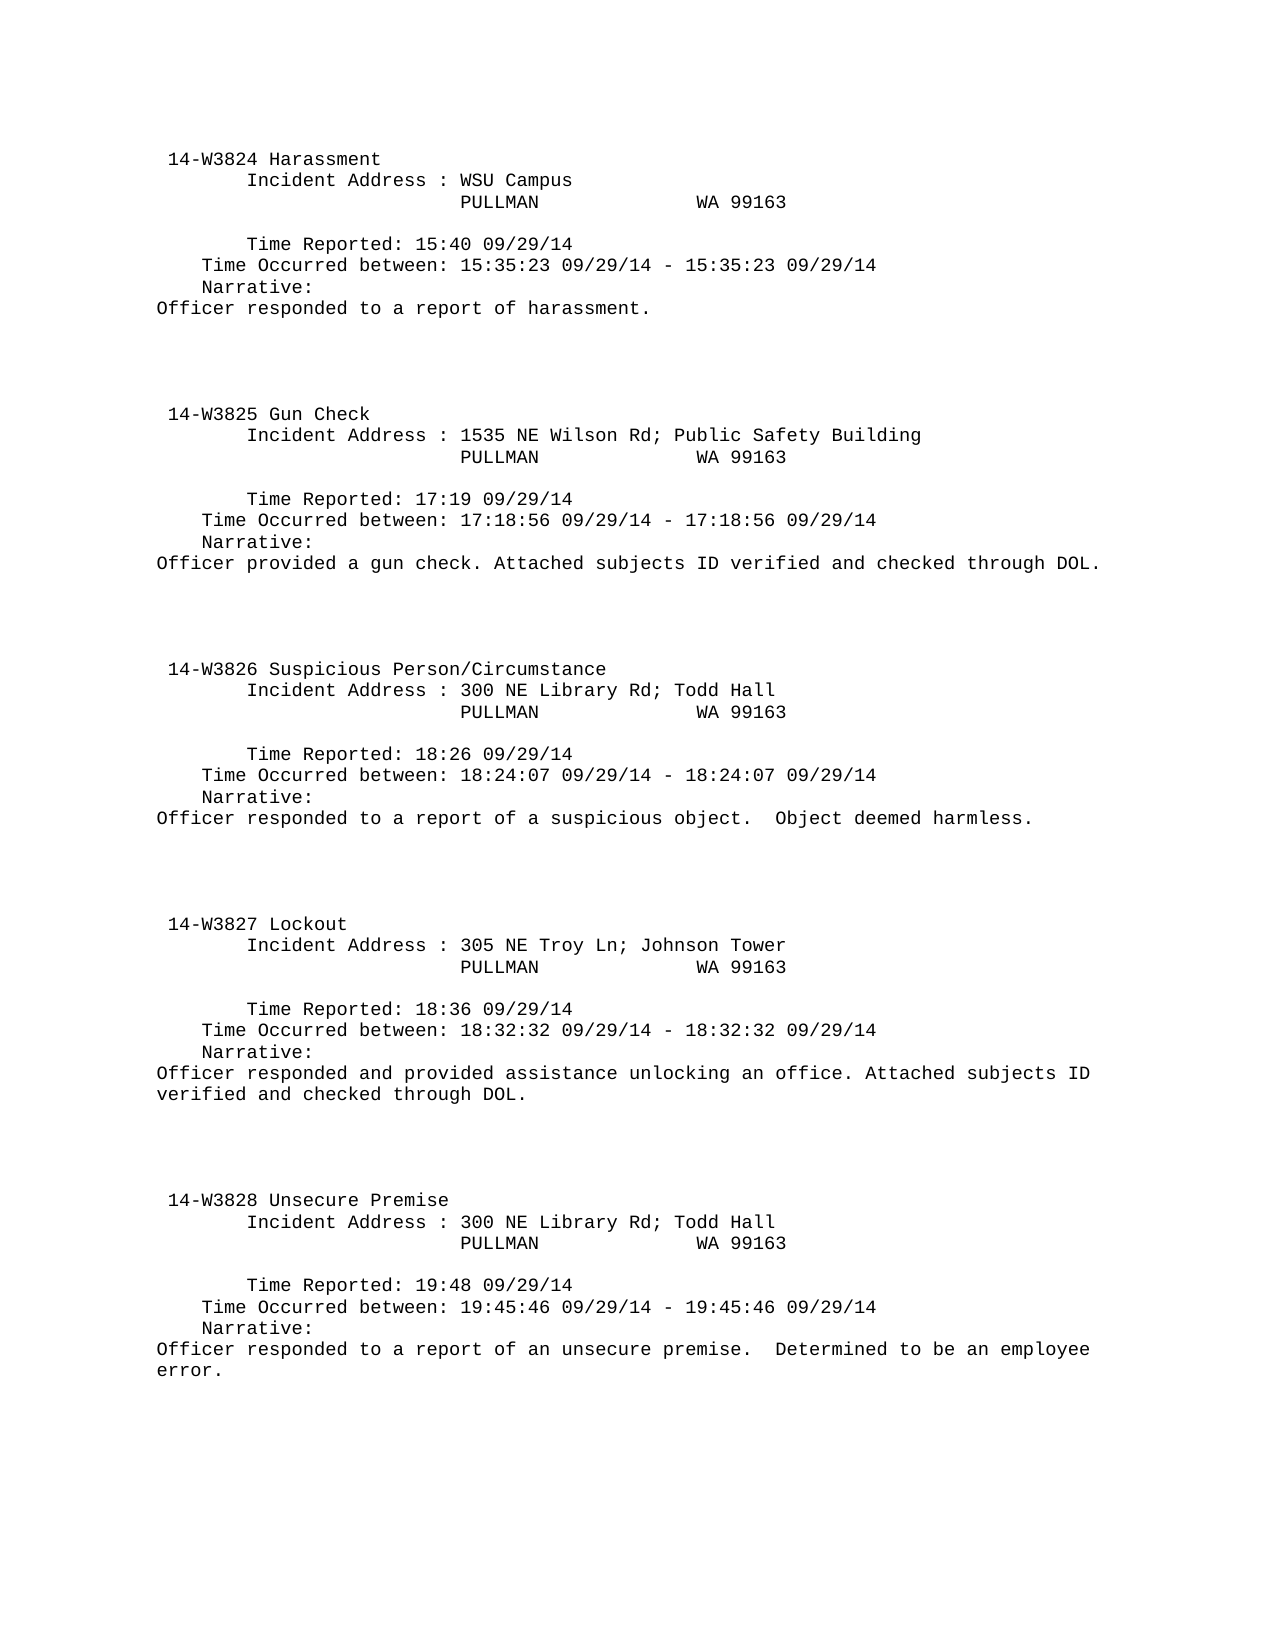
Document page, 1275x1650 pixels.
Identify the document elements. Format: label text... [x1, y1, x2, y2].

text Officer provided a gun check. Attached subjects ID verified and checked through DOL. [156, 554, 1118, 575]
text PULLMAN WA 99163 [156, 447, 1118, 469]
text Time Reported: 19:48 09/29/14 [156, 1276, 1118, 1297]
text Narrative: [156, 1319, 1118, 1340]
text Incident Address : 1535 NE Wilson Rd; Public Safety Building [156, 426, 1118, 447]
text Narrative: [156, 277, 1118, 299]
text PULLMAN WA 99163 [156, 1234, 1118, 1255]
text 14-W3828 Unsecure Premise [156, 1191, 1118, 1212]
text PULLMAN WA 99163 [156, 192, 1118, 214]
text 14-W3826 Suspicious Person/Circumstance [156, 660, 1118, 681]
text 14-W3825 Gun Check [156, 405, 1118, 426]
text PULLMAN WA 99163 [156, 957, 1118, 979]
text Time Occurred between: 18:32:32 09/29/14 - 18:32:32 09/29/14 [156, 1021, 1118, 1042]
text Incident Address : 305 NE Troy Ln; Johnson Tower [156, 936, 1118, 957]
text 14-W3827 Lockout [156, 915, 1118, 936]
text Time Occurred between: 17:18:56 09/29/14 - 17:18:56 09/29/14 [156, 511, 1118, 532]
text 14-W3824 Harassment [156, 150, 1118, 171]
text Officer responded to a report of an unsecure premise. Determined to be an employee error. [156, 1340, 1118, 1382]
text Time Occurred between: 15:35:23 09/29/14 - 15:35:23 09/29/14 [156, 256, 1118, 277]
text Time Occurred between: 19:45:46 09/29/14 - 19:45:46 09/29/14 [156, 1297, 1118, 1319]
text Narrative: [156, 1042, 1118, 1064]
text Time Reported: 18:36 09/29/14 [156, 1000, 1118, 1021]
text Time Reported: 17:19 09/29/14 [156, 490, 1118, 511]
text PULLMAN WA 99163 [156, 702, 1118, 724]
text Officer responded and provided assistance unlocking an office. Attached subjects ID verified and checked through DOL. [156, 1064, 1118, 1106]
text Time Reported: 15:40 09/29/14 [156, 235, 1118, 256]
text Officer responded to a report of a suspicious object. Object deemed harmless. [156, 809, 1118, 830]
text Incident Address : 300 NE Library Rd; Todd Hall [156, 681, 1118, 702]
text Incident Address : 300 NE Library Rd; Todd Hall [156, 1212, 1118, 1234]
text Narrative: [156, 787, 1118, 809]
text Time Reported: 18:26 09/29/14 [156, 745, 1118, 766]
text Officer responded to a report of harassment. [156, 299, 1118, 320]
text Narrative: [156, 532, 1118, 554]
text Incident Address : WSU Campus [156, 171, 1118, 192]
text Time Occurred between: 18:24:07 09/29/14 - 18:24:07 09/29/14 [156, 766, 1118, 787]
